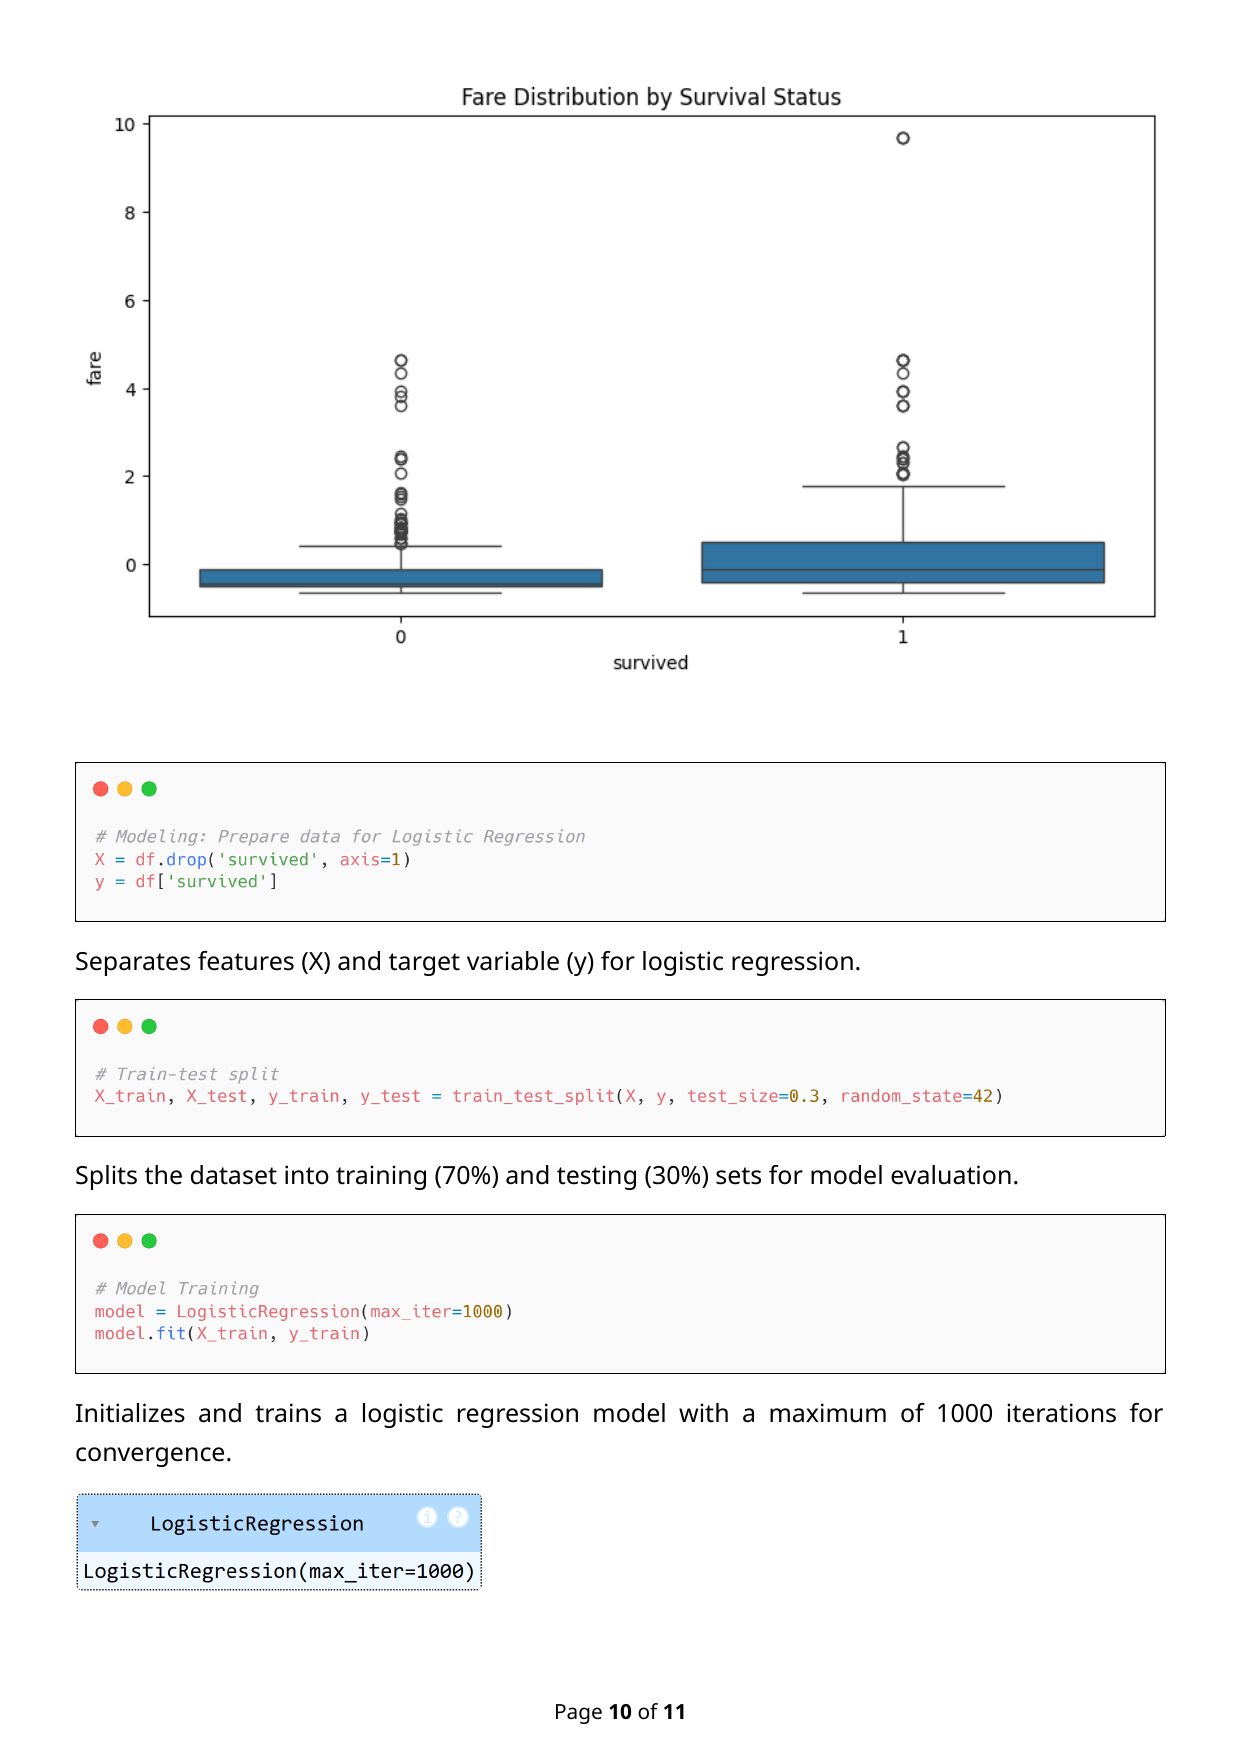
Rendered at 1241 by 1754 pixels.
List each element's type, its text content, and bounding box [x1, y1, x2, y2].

picture [76, 1215, 1165, 1373]
picture [76, 1000, 1165, 1136]
text Splits the dataset into training (70%) and testing (30%) sets for model evaluation. [75, 1158, 1165, 1192]
picture [75, 75, 1166, 685]
picture [76, 763, 1165, 921]
picture [75, 1490, 484, 1594]
text Initializes and trains a logistic regression model with a maximum of 1000 iterations for convergence. [75, 1396, 1165, 1469]
text Separates features (X) and target variable (y) for logistic regression. [75, 943, 1165, 978]
